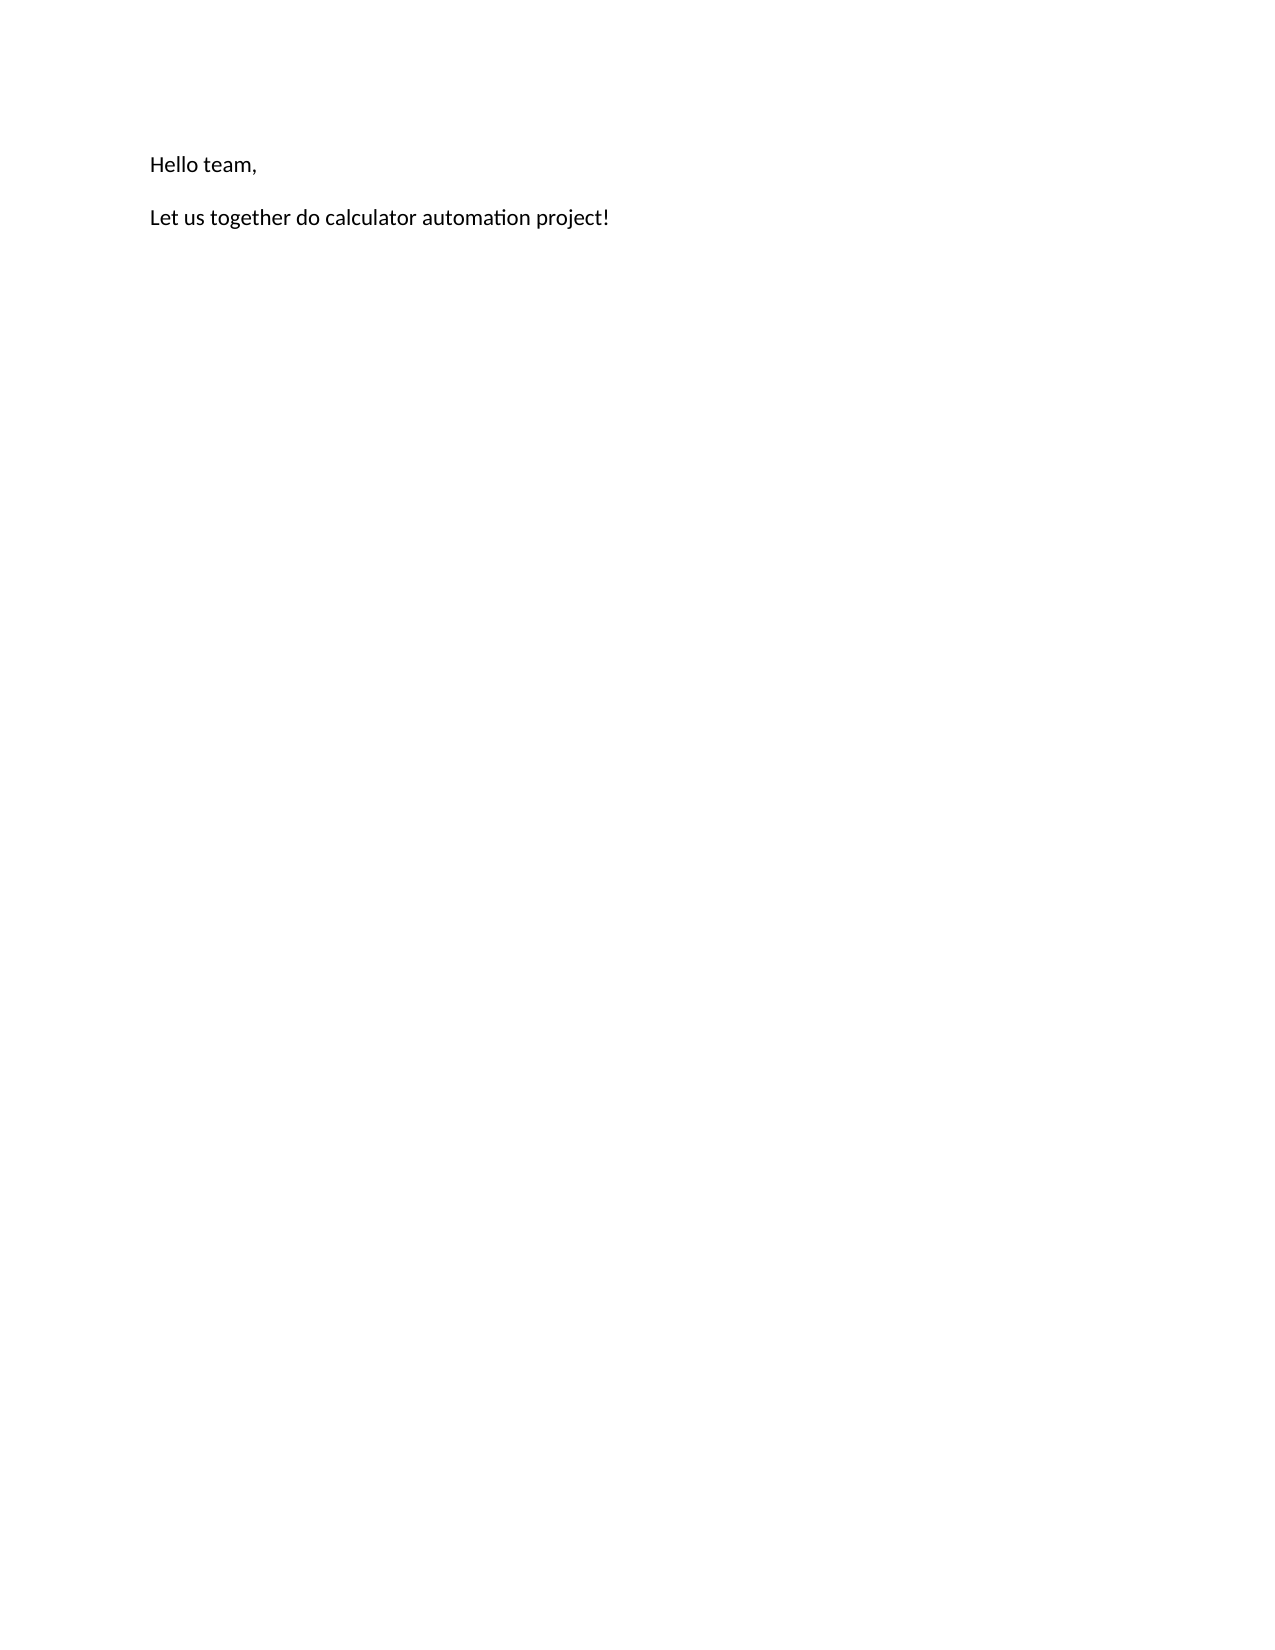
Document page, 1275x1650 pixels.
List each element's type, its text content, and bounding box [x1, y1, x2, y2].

text Let us together do calculator automation project! [150, 203, 1125, 231]
text Hello team, [150, 150, 1125, 178]
